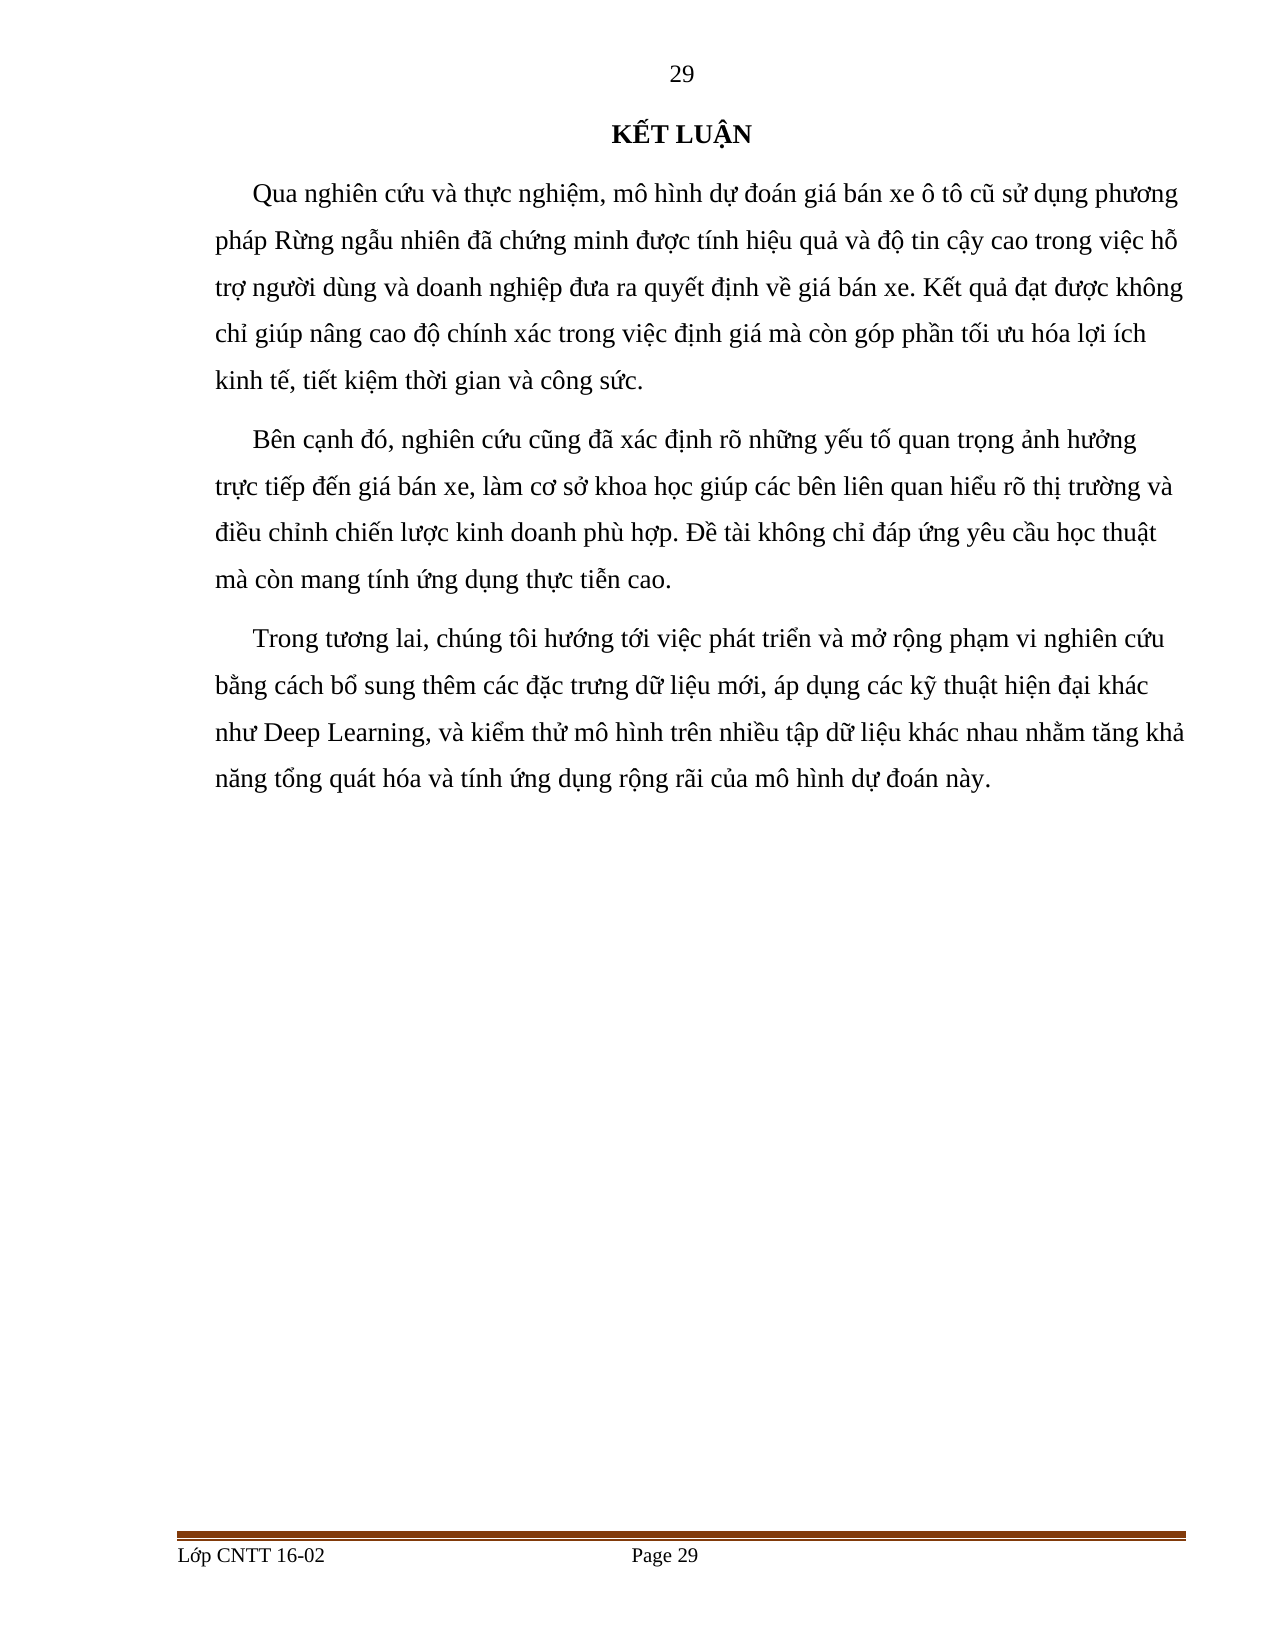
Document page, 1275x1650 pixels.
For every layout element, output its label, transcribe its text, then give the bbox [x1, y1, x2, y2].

text KẾT LUẬN [177, 118, 1186, 149]
text Trong tương lai, chúng tôi hướng tới việc phát triển và mở rộng phạm vi nghiên cứu bằng cách bổ sung thêm các đặc trưng dữ liệu mới, áp dụng các kỹ thuật hiện đại khác như Deep Learning, và kiểm thử mô hình trên nhiều tập dữ liệu khác nhau nhằm tăng khả năng tổng quát hóa và tính ứng dụng rộng rãi của mô hình dự đoán này. [215, 622, 1186, 793]
text Bên cạnh đó, nghiên cứu cũng đã xác định rõ những yếu tố quan trọng ảnh hưởng trực tiếp đến giá bán xe, làm cơ sở khoa học giúp các bên liên quan hiểu rõ thị trường và điều chỉnh chiến lược kinh doanh phù hợp. Đề tài không chỉ đáp ứng yêu cầu học thuật mà còn mang tính ứng dụng thực tiễn cao. [215, 423, 1186, 594]
text Qua nghiên cứu và thực nghiệm, mô hình dự đoán giá bán xe ô tô cũ sử dụng phương pháp Rừng ngẫu nhiên đã chứng minh được tính hiệu quả và độ tin cậy cao trong việc hỗ trợ người dùng và doanh nghiệp đưa ra quyết định về giá bán xe. Kết quả đạt được không chỉ giúp nâng cao độ chính xác trong việc định giá mà còn góp phần tối ưu hóa lợi ích kinh tế, tiết kiệm thời gian và công sức. [215, 177, 1186, 395]
